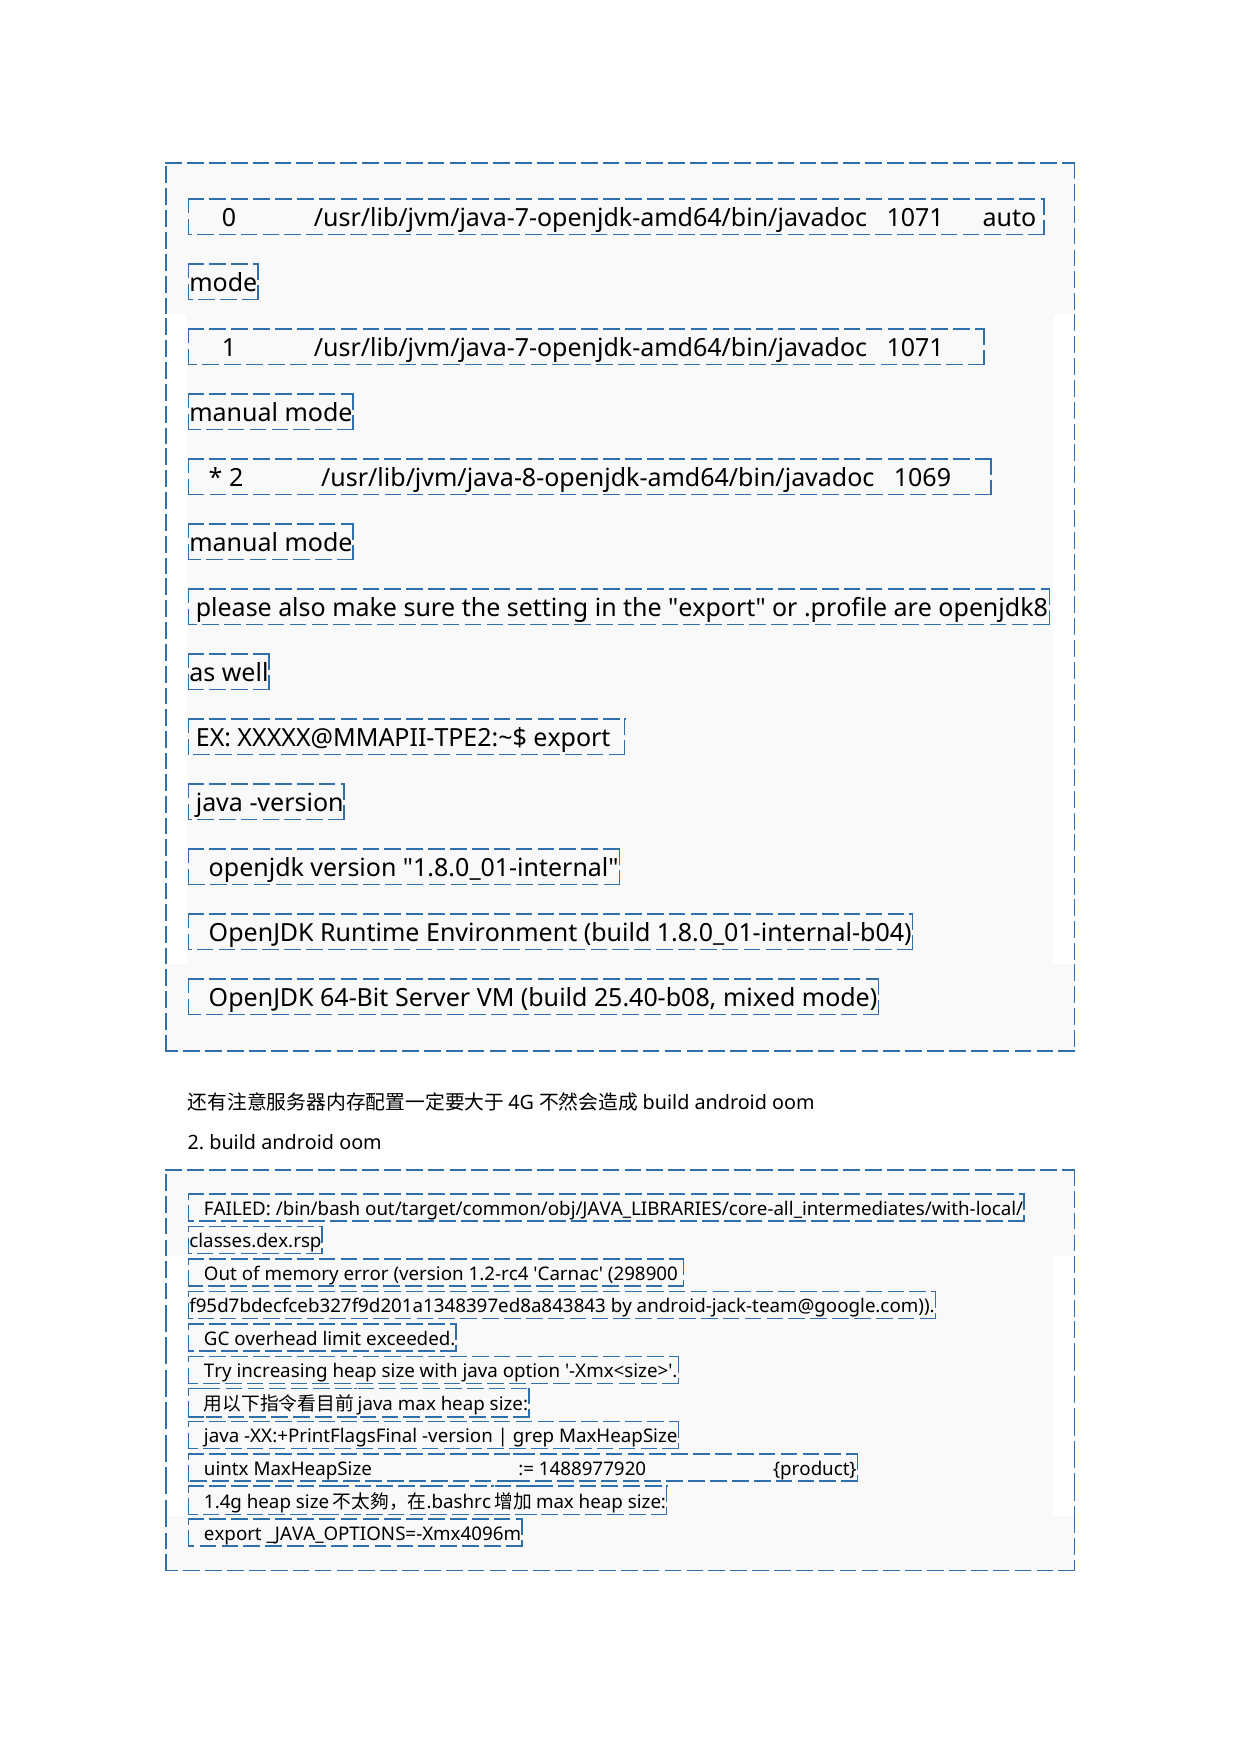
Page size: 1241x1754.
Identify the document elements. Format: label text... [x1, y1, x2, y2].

text please also make sure the setting in the "export" or .profile are openjdk8 as well [187, 574, 1053, 704]
text OpenJDK 64-Bit Server VM (build 25.40-b08, mixed mode) [165, 942, 1075, 1052]
text GC overhead limit exceeded. [187, 1321, 1053, 1354]
text 1 /usr/lib/jvm/java-7-openjdk-amd64/bin/javadoc 1071 manual mode [187, 314, 1053, 444]
text Try increasing heap size with java option '-Xmx<size>'. [187, 1354, 1053, 1386]
text java -version [187, 769, 1053, 834]
text * 2 /usr/lib/jvm/java-8-openjdk-amd64/bin/javadoc 1069 manual mode [187, 444, 1053, 574]
text Out of memory error (version 1.2-rc4 'Carnac' (298900 f95d7bdecfceb327f9d201a1348397ed8a843843 by android-jack-team@google.com)). [187, 1256, 1053, 1321]
text OpenJDK Runtime Environment (build 1.8.0_01-internal-b04) [187, 899, 1053, 942]
text 还有注意服务器内存配置一定要大于4G 不然会造成 build android oom [187, 1084, 1053, 1117]
text uintx MaxHeapSize := 1488977920 {product} [187, 1451, 1053, 1484]
text EX: XXXXX@MMAPII-TPE2:~$ export [187, 704, 1053, 769]
text 0 /usr/lib/jvm/java-7-openjdk-amd64/bin/javadoc 1071 auto mode [165, 162, 1075, 314]
text java -XX:+PrintFlagsFinal -version | grep MaxHeapSize [187, 1419, 1053, 1451]
text 用以下指令看目前java max heap size: [187, 1386, 1053, 1419]
text FAILED: /bin/bash out/target/common/obj/JAVA_LIBRARIES/core-all_intermediates/with-local/classes.dex.rsp [165, 1169, 1075, 1256]
text openjdk version "1.8.0_01-internal" [187, 834, 1053, 899]
text 2. build android oom [187, 1126, 1053, 1158]
text export _JAVA_OPTIONS=-Xmx4096m [165, 1494, 1075, 1571]
